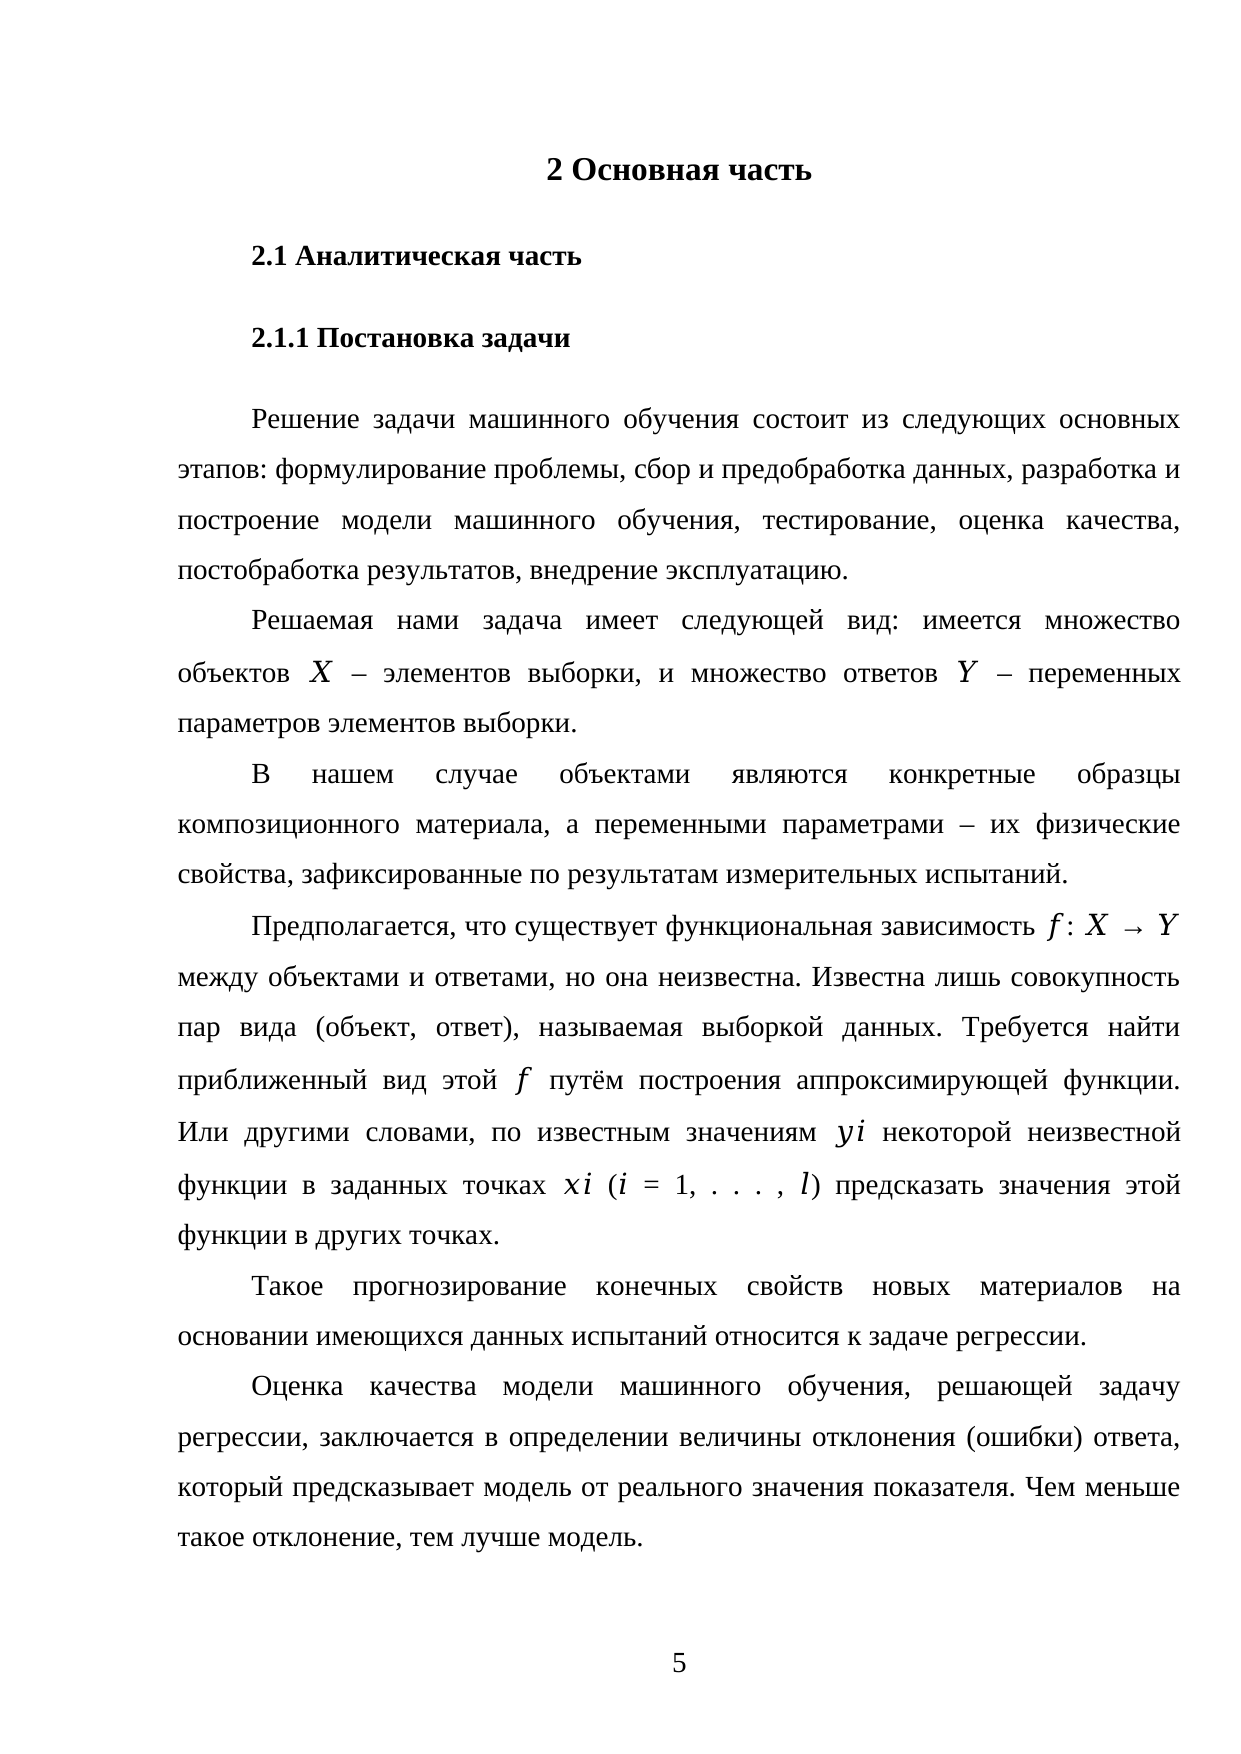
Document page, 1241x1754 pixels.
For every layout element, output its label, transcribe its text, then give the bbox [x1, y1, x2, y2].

subtitle 2 Основная часть [177, 149, 1181, 188]
text Решение задачи машинного обучения состоит из следующих основных этапов: формулирование проблемы, сбор и предобработка данных, разработка и построение модели машинного обучения, тестирование, оценка качества, постобработка результатов, внедрение эксплуатацию. [177, 401, 1181, 586]
text Оценка качества модели машинного обучения, решающей задачу регрессии, заключается в определении величины отклонения (ошибки) ответа, который предсказывает модель от реального значения показателя. Чем меньше такое отклонение, тем лучше модель. [177, 1368, 1181, 1553]
text 2.1 Аналитическая часть [177, 238, 1181, 272]
text В нашем случае объектами являются конкретные образцы композиционного материала, а переменными параметрами – их физические свойства, зафиксированные по результатам измерительных испытаний. [177, 756, 1181, 890]
text Предполагается, что существует функциональная зависимость 𝑓: 𝑋 → 𝑌 между объектами и ответами, но она неизвестна. Известна лишь совокупность пар вида (объект, ответ), называемая выборкой данных. Требуется найти приближенный вид этой 𝑓 путём построения аппроксимирующей функции. Или другими словами, по известным значениям 𝑦𝑖 некоторой неизвестной функции в заданных точках 𝑥𝑖 (𝑖 = 1, . . . , 𝑙) предсказать значения этой функции в других точках. [177, 907, 1181, 1251]
text Такое прогнозирование конечных свойств новых материалов на основании имеющихся данных испытаний относится к задаче регрессии. [177, 1268, 1181, 1352]
text Решаемая нами задача имеет следующей вид: имеется множество объектов 𝑋 – элементов выборки, и множество ответов 𝑌 – переменных параметров элементов выборки. [177, 602, 1181, 739]
text 2.1.1 Постановка задачи [177, 320, 1181, 353]
